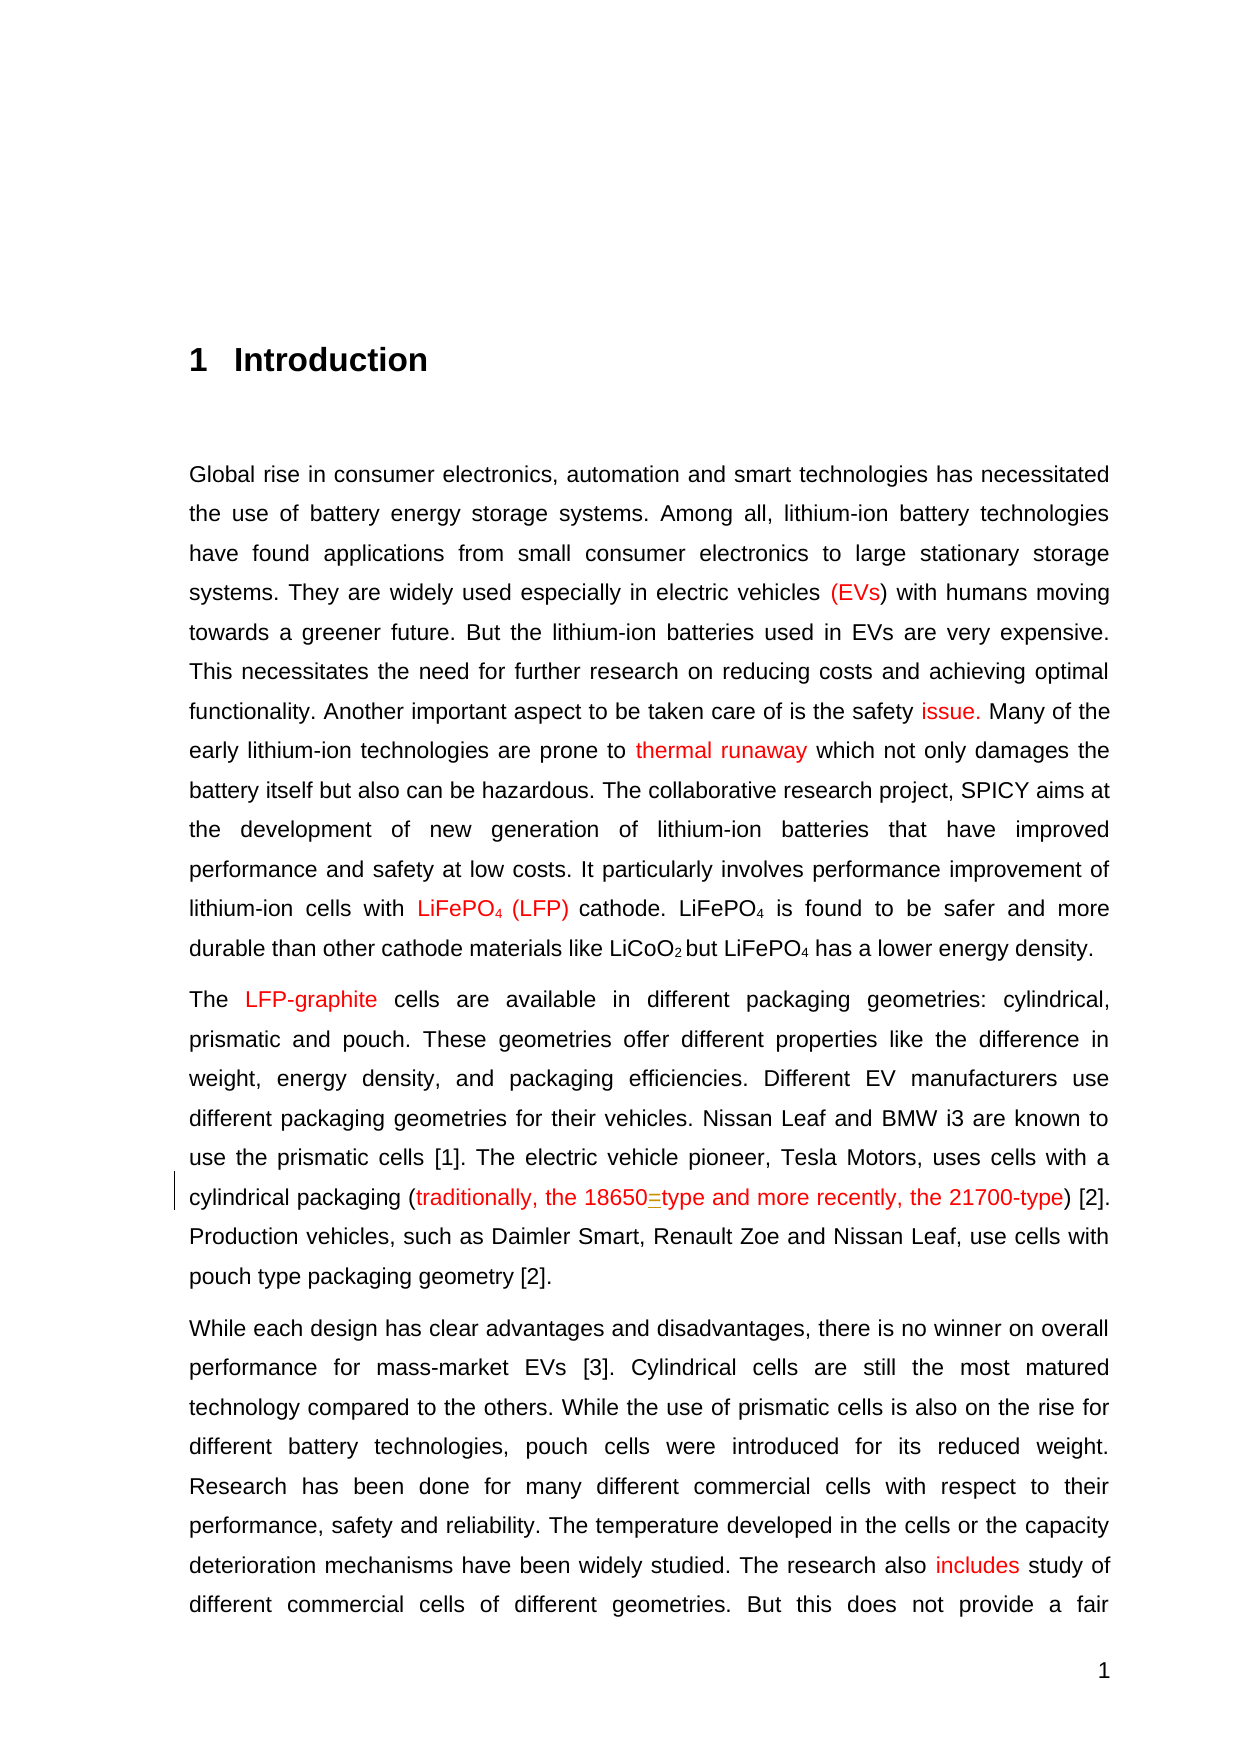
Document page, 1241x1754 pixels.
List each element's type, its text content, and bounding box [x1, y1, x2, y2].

text Global rise in consumer electronics, automation and smart technologies has necessitated the use of battery energy storage systems. Among all, lithium-ion battery technologies have found applications from small consumer electronics to large stationary storage systems. They are widely used especially in electric vehicles (EVs) with humans moving towards a greener future. But the lithium-ion batteries used in EVs are very expensive. This necessitates the need for further research on reducing costs and achieving optimal functionality. Another important aspect to be taken care of is the safety issue. Many of the early lithium-ion technologies are prone to thermal runaway which not only damages the battery itself but also can be hazardous. The collaborative research project, SPICY aims at the development of new generation of lithium-ion batteries that have improved performance and safety at low costs. It particularly involves performance improvement of lithium-ion cells with LiFePO4 (LFP) cathode. LiFePO4 is found to be safer and more durable than other cathode materials like LiCoO2 but LiFePO4 has a lower energy density. [189, 461, 1110, 961]
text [189, 1315, 1110, 1617]
subtitle Introduction [189, 340, 1110, 378]
text The LFP-graphite cells are available in different packaging geometries: cylindrical, prismatic and pouch. These geometries offer different properties like the difference in weight, energy density, and packaging efficiencies. Different EV manufacturers use different packaging geometries for their vehicles. Nissan Leaf and BMW i3 are known to use the prismatic cells [1]. The electric vehicle pioneer, Tesla Motors, uses cells with a cylindrical packaging (traditionally, the 18650type and more recently, the 21700-type) [2]. Production vehicles, such as Daimler Smart, Renault Zoe and Nissan Leaf, use cells with pouch type packaging geometry [2]. [189, 986, 1110, 1289]
